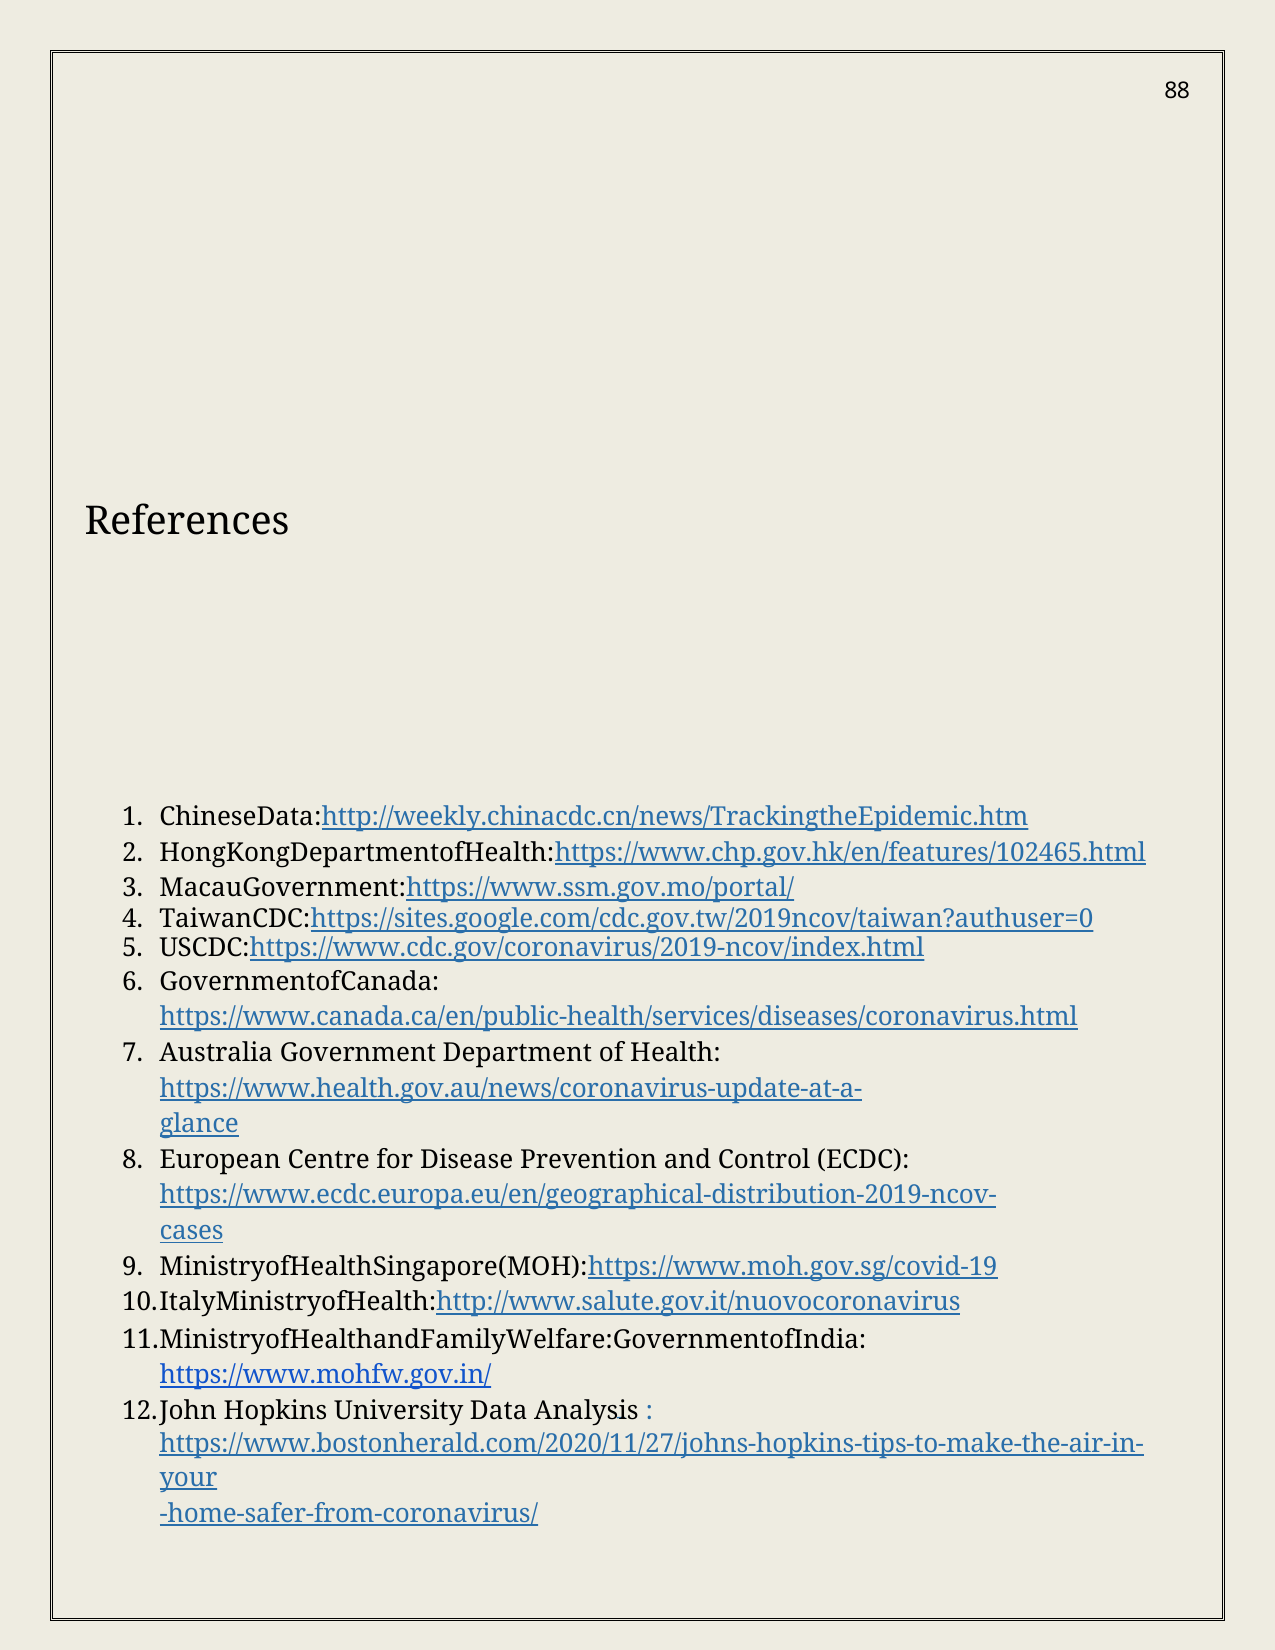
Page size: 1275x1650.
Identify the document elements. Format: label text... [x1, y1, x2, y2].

list MacauGovernment:https://www.ssm.gov.mo/portal/ [122, 869, 1210, 904]
list USCDC:https://www.cdc.gov/coronavirus/2019-ncov/index.html [122, 933, 1210, 962]
list GovernmentofCanada: [122, 962, 1210, 998]
text -home-safer-from-coronavirus/ [159, 1494, 1210, 1530]
list ItalyMinistryofHealth:http://www.salute.gov.it/nuovocoronavirus [122, 1283, 1210, 1318]
list MinistryofHealthSingapore(MOH):https://www.moh.gov.sg/covid-19 [122, 1247, 1210, 1283]
list HongKongDepartmentofHealth:https://www.chp.gov.hk/en/features/102465.html [122, 833, 1210, 869]
subtitle References [84, 492, 1210, 546]
list European Centre for Disease Prevention and Control (ECDC): https://www.ecdc.europa.eu/en/geographical-distribution-2019-ncov-cases [122, 1140, 1034, 1247]
text https://www.canada.ca/en/public-health/services/diseases/coronavirus.html [159, 998, 1210, 1033]
list Australia Government Department of Health: https://www.health.gov.au/news/coronavirus-update-at-a-glance [122, 1034, 917, 1140]
list John Hopkins University Data Analysis : https://www.bostonherald.com/2020/11/27/johns-hopkins-tips-to-make-the-air-in-your [122, 1393, 1189, 1494]
list ChineseData:http://weekly.chinacdc.cn/news/TrackingtheEpidemic.htm [122, 798, 1210, 833]
list TaiwanCDC:https://sites.google.com/cdc.gov.tw/2019ncov/taiwan?authuser=0 [122, 904, 1210, 933]
list MinistryofHealthandFamilyWelfare:GovernmentofIndia: https://www.mohfw.gov.in/ [122, 1319, 879, 1391]
